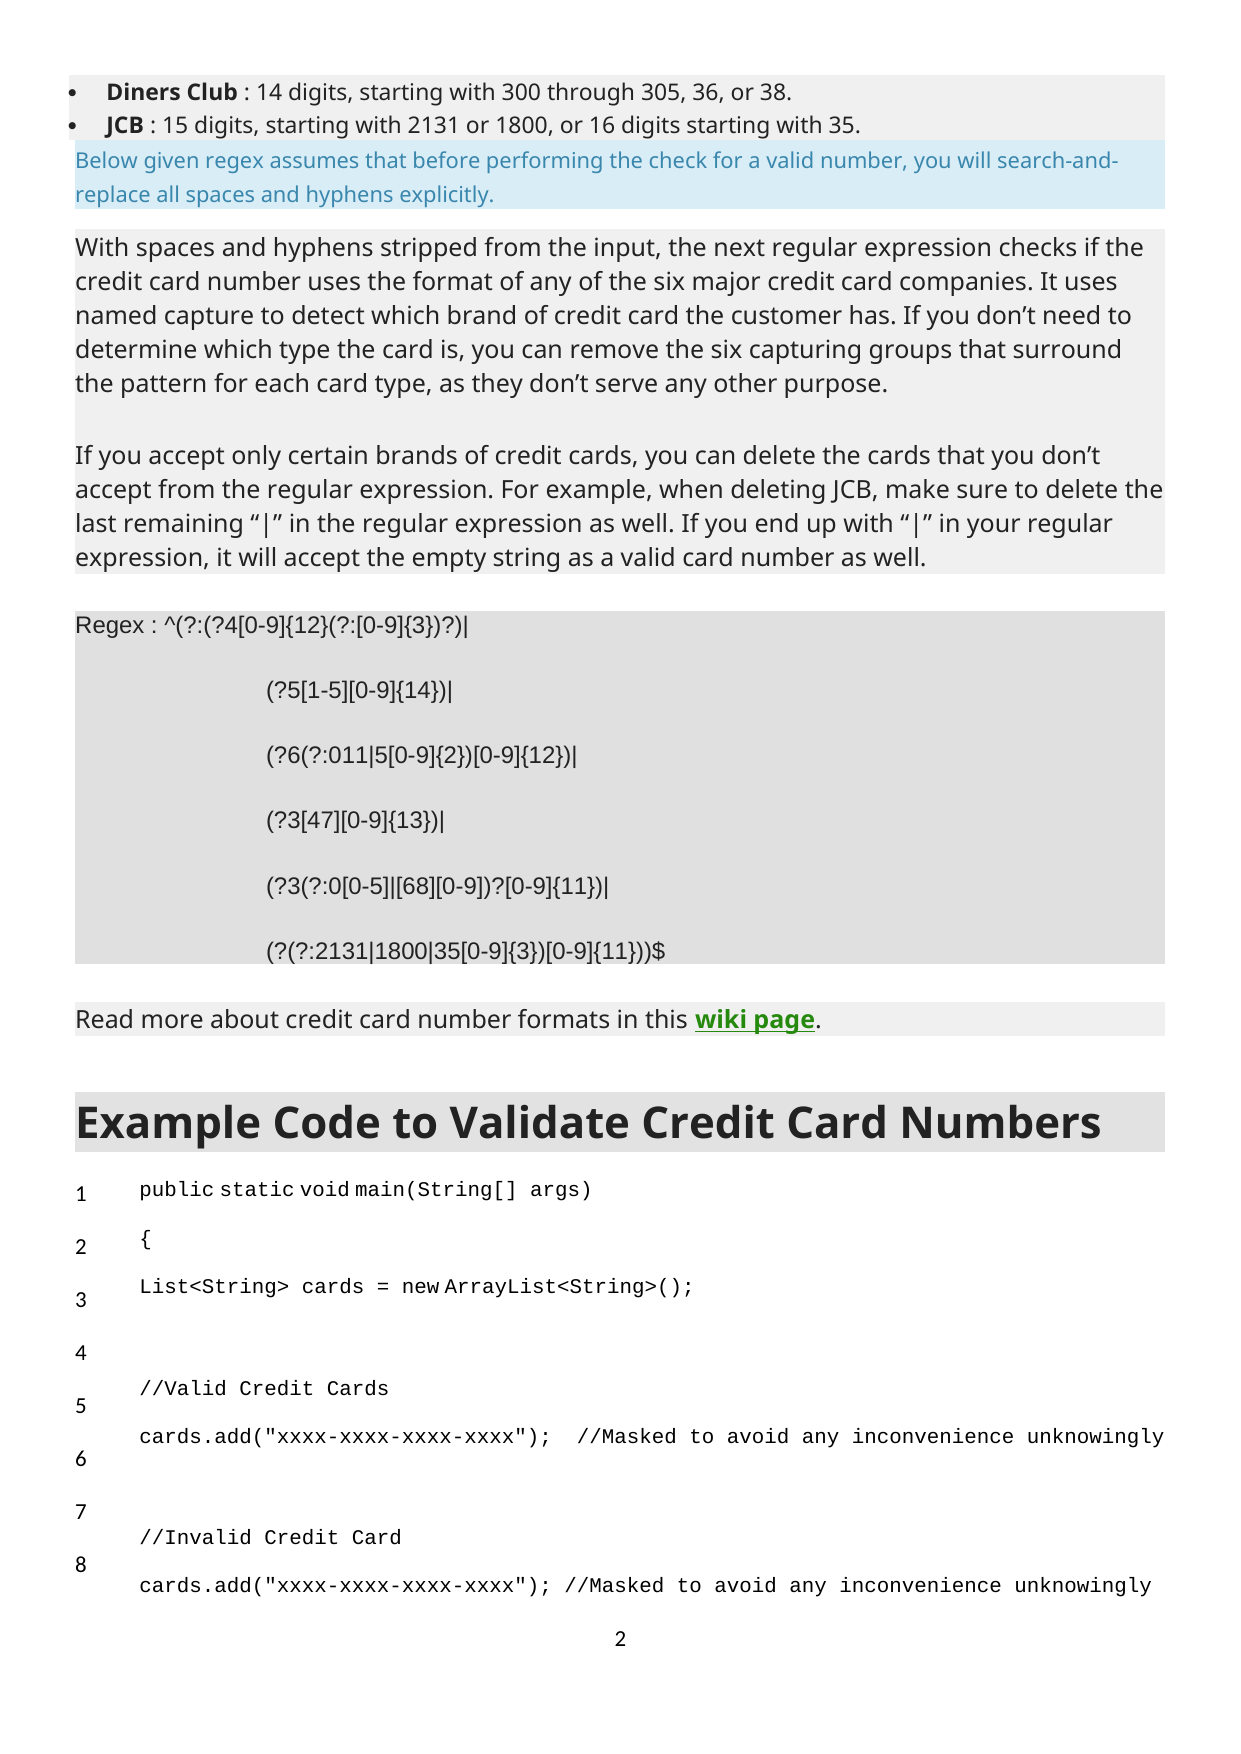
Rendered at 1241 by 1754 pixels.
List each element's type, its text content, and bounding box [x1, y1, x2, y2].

text (?3(?:0[0-5]|[68][0-9])?[0-9]{11})| [75, 872, 1165, 899]
subtitle Example Code to Validate Credit Card Numbers [75, 1092, 1165, 1152]
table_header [139, 1179, 1240, 1623]
text Read more about credit card number formats in this wiki page. [75, 1002, 1165, 1036]
list Diners Club : 14 digits, starting with 300 through 305, 36, or 38. [69, 75, 1165, 107]
text (?3[47][0-9]{13})| [75, 806, 1165, 834]
text With spaces and hyphens stripped from the input, the next regular expression checks if the credit card number uses the format of any of the six major credit card companies. It uses named capture to detect which brand of credit card the customer has. If you don’t need to determine which type the card is, you can remove the six capturing groups that surround the pattern for each card type, as they don’t serve any other purpose. [75, 229, 1165, 400]
text (?5[1-5][0-9]{14})| [75, 676, 1165, 704]
text (?6(?:011|5[0-9]{2})[0-9]{12})| [75, 741, 1165, 769]
text Below given regex assumes that before performing the check for a valid number, you will search-and-replace all spaces and hyphens explicitly. [75, 140, 1165, 209]
list JCB : 15 digits, starting with 2131 or 1800, or 16 digits starting with 35. [69, 107, 1165, 140]
text If you accept only certain brands of credit cards, you can delete the cards that you don’t accept from the regular expression. For example, when deleting JCB, make sure to delete the last remaining “|” in the regular expression as well. If you end up with “|” in your regular expression, it will accept the empty string as a valid card number as well. [75, 437, 1165, 574]
text (?(?:2131|1800|35[0-9]{3})[0-9]{11}))$ [75, 937, 1165, 964]
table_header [75, 1179, 139, 1623]
text Regex : ^(?:(?4[0-9]{12}(?:[0-9]{3})?)| [75, 611, 1165, 639]
